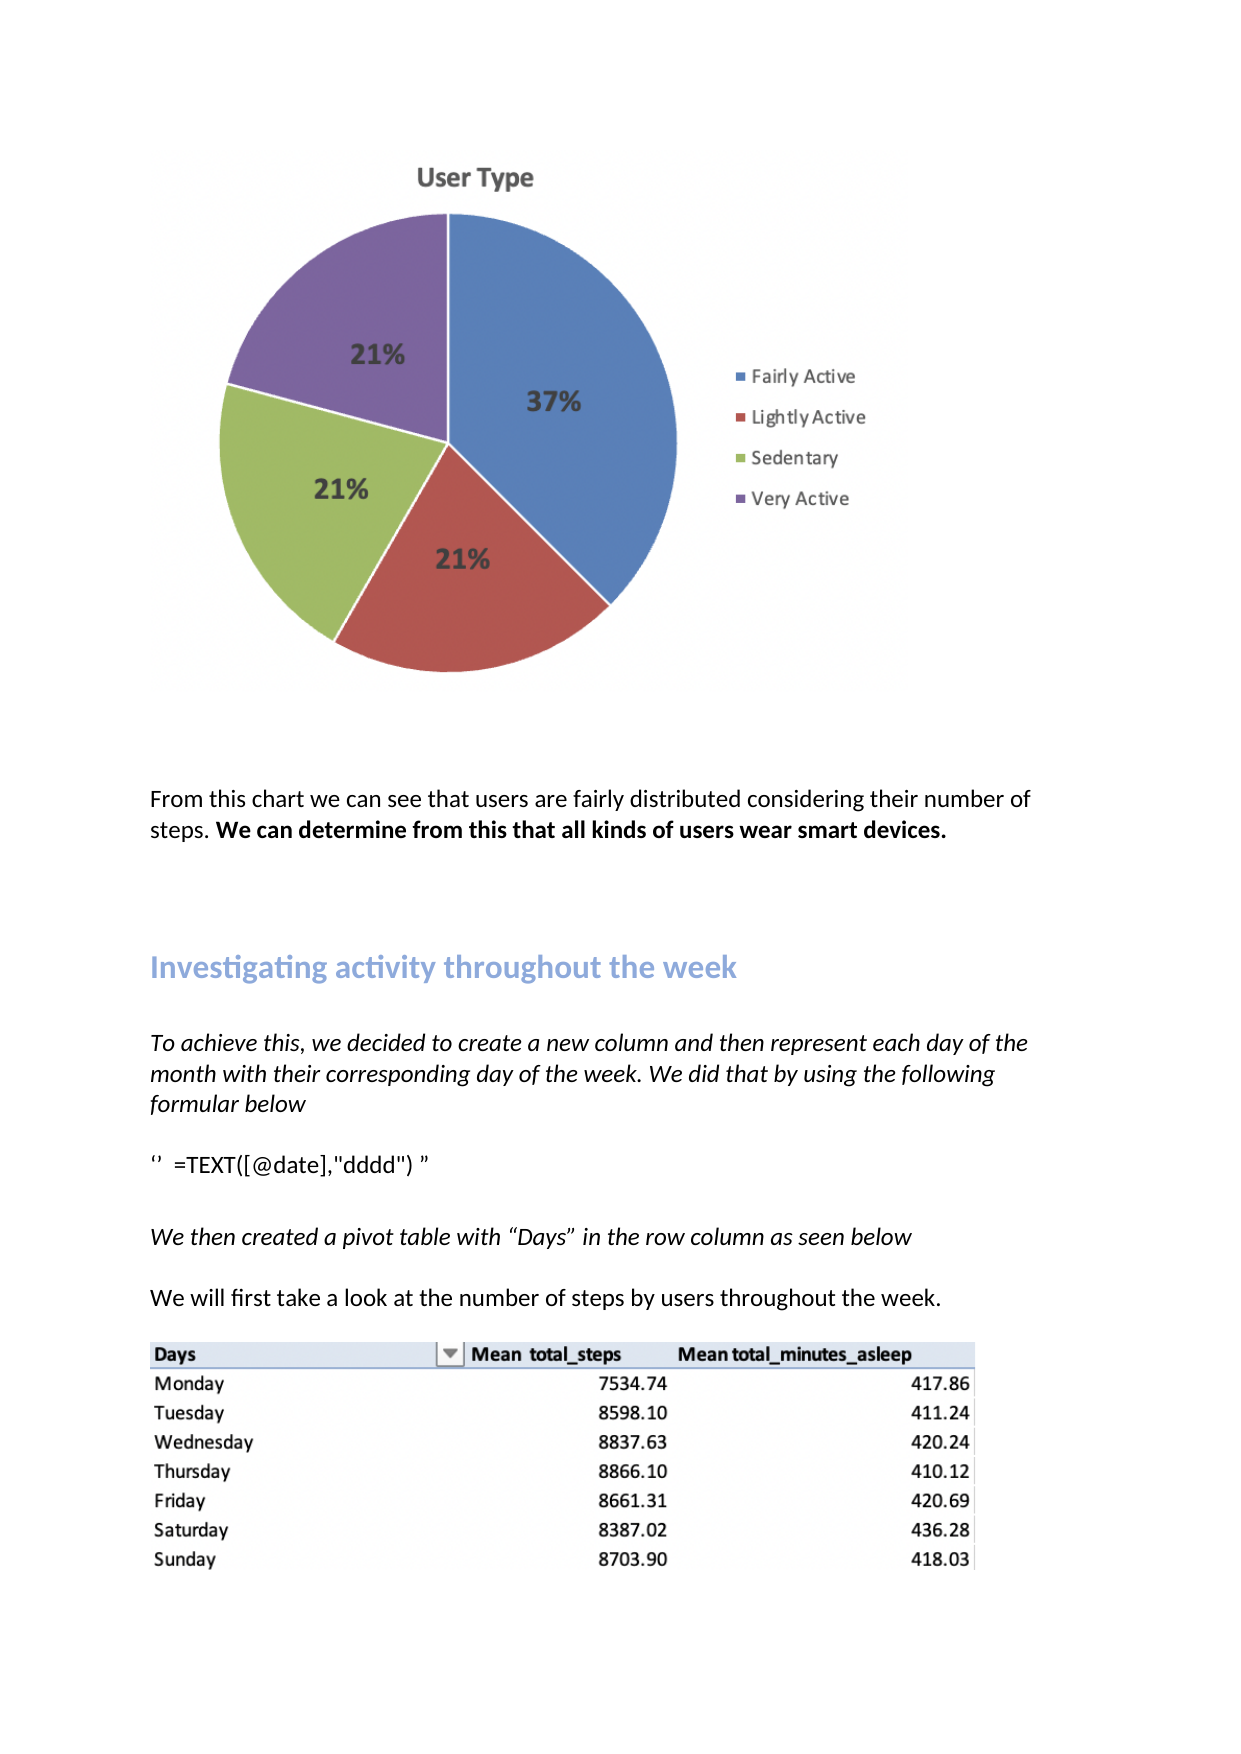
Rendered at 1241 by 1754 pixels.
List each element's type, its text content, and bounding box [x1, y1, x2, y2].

text ‘’ =TEXT([@date],"dddd") ” [150, 1149, 1090, 1180]
text To achieve this, we decided to create a new column and then represent each day of the month with their corresponding day of the week. We did that by using the following formular below [150, 1027, 1090, 1119]
text Investigating activity throughout the week [150, 946, 1090, 987]
text We will first take a look at the number of steps by users throughout the week. [150, 1282, 1090, 1312]
text From this chart we can see that users are fairly distributed considering their number of steps. We can determine from this that all kinds of users wear smart devices. [150, 783, 1090, 844]
picture [150, 150, 909, 692]
text We then created a pivot table with “Days” in the row column as seen below [150, 1221, 1090, 1251]
picture [150, 1342, 976, 1570]
